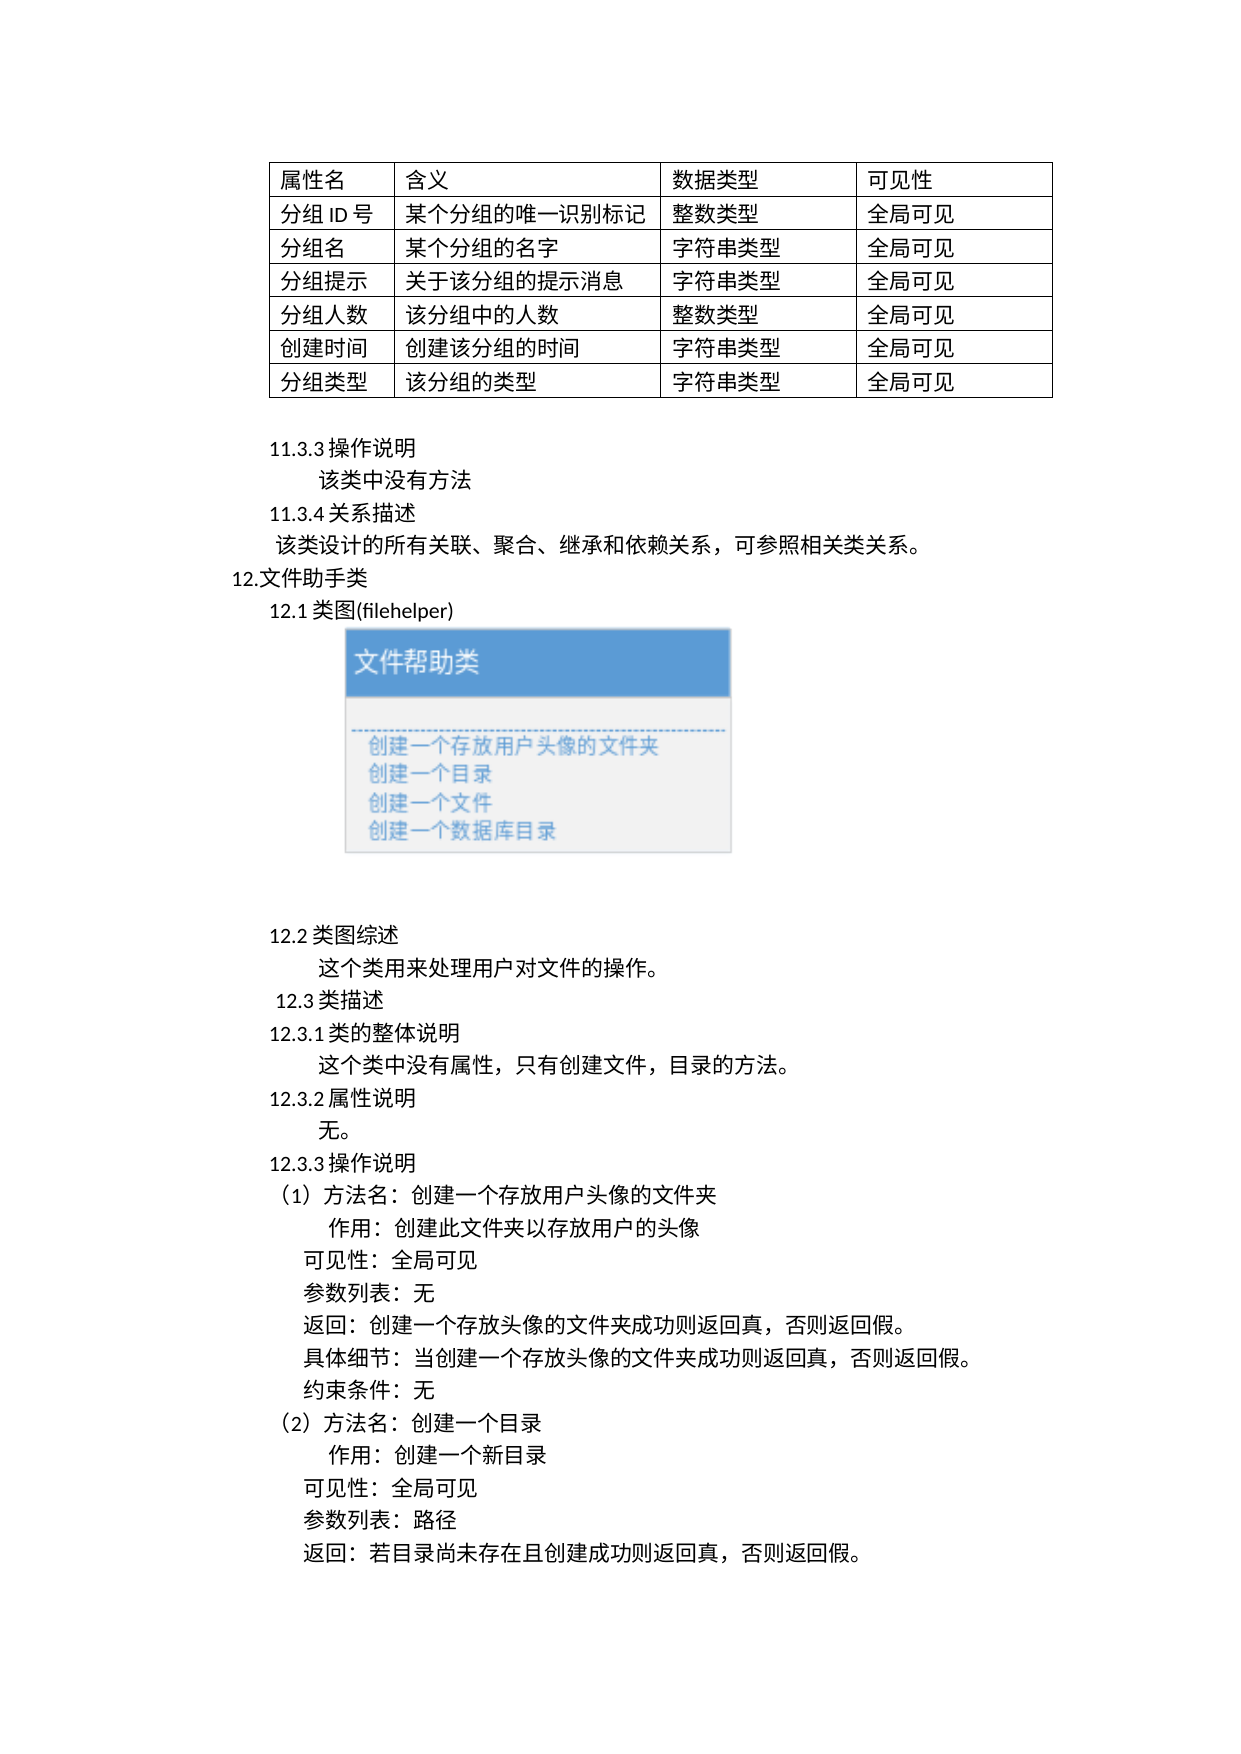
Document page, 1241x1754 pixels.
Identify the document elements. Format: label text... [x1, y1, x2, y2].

list 该类中没有方法 [269, 463, 1053, 495]
list 这个类中没有属性，只有创建文件，目录的方法。 [269, 1048, 1053, 1080]
text 12.文件助手类 [187, 560, 1053, 593]
list 返回：若目录尚未存在且创建成功则返回真，否则返回假。 [269, 1535, 1053, 1568]
list 12.2类图综述 [269, 918, 1053, 950]
table_cell 创建该分组的时间 [395, 331, 660, 363]
table_cell 分组ID号 [270, 197, 394, 229]
list 可见性：全局可见 [269, 1470, 1053, 1503]
list 12.3.2属性说明 [269, 1080, 1053, 1113]
table_cell 字符串类型 [661, 230, 856, 263]
table_header 可见性 [857, 163, 1052, 196]
table_cell 分组名 [270, 230, 394, 263]
table_cell 字符串类型 [661, 264, 856, 296]
table_cell 字符串类型 [661, 364, 856, 397]
table_cell 分组提示 [270, 264, 394, 296]
table_cell 全局可见 [857, 297, 1052, 330]
table_cell 分组类型 [270, 364, 394, 397]
list 作用：创建一个新目录 [269, 1438, 1053, 1470]
table_cell 全局可见 [857, 364, 1052, 397]
list 参数列表：路径 [269, 1503, 1053, 1535]
table_cell 分组人数 [270, 297, 394, 330]
table_cell 整数类型 [661, 297, 856, 330]
list 约束条件：无 [269, 1373, 1053, 1405]
table_cell 该分组的类型 [395, 364, 660, 397]
list 12.3.1类的整体说明 [269, 1015, 1053, 1048]
list 11.3.4关系描述 [269, 495, 1053, 528]
table_cell 全局可见 [857, 230, 1052, 263]
table_cell 整数类型 [661, 197, 856, 229]
list 这个类用来处理用户对文件的操作。 [269, 950, 1053, 983]
list 该类设计的所有关联、聚合、继承和依赖关系，可参照相关类关系。 [269, 528, 1053, 560]
list 返回：创建一个存放头像的文件夹成功则返回真，否则返回假。 [269, 1308, 1053, 1340]
list 具体细节：当创建一个存放头像的文件夹成功则返回真，否则返回假。 [269, 1340, 1053, 1373]
table_header 含义 [395, 163, 660, 196]
table_cell 该分组中的人数 [395, 297, 660, 330]
table_cell 关于该分组的提示消息 [395, 264, 660, 296]
list 12.1类图(filehelper) [269, 593, 1053, 625]
table_header 数据类型 [661, 163, 856, 196]
list 可见性：全局可见 [269, 1243, 1053, 1275]
list （2）方法名：创建一个目录 [269, 1405, 1053, 1438]
table_cell 某个分组的名字 [395, 230, 660, 263]
table_header 属性名 [270, 163, 394, 196]
table_cell 全局可见 [857, 197, 1052, 229]
table_cell 字符串类型 [661, 331, 856, 363]
list 参数列表：无 [269, 1275, 1053, 1308]
list 11.3.3操作说明 [269, 430, 1053, 463]
table_cell 某个分组的唯一识别标记 [395, 197, 660, 229]
list （1）方法名：创建一个存放用户头像的文件夹 [269, 1178, 1053, 1210]
table_cell 全局可见 [857, 264, 1052, 296]
text 12.3类描述 [187, 983, 1053, 1015]
list 作用：创建此文件夹以存放用户的头像 [269, 1210, 1053, 1243]
table_cell 创建时间 [270, 331, 394, 363]
list 12.3.3操作说明 [269, 1145, 1053, 1178]
list 无。 [269, 1113, 1053, 1145]
table_cell 全局可见 [857, 331, 1052, 363]
